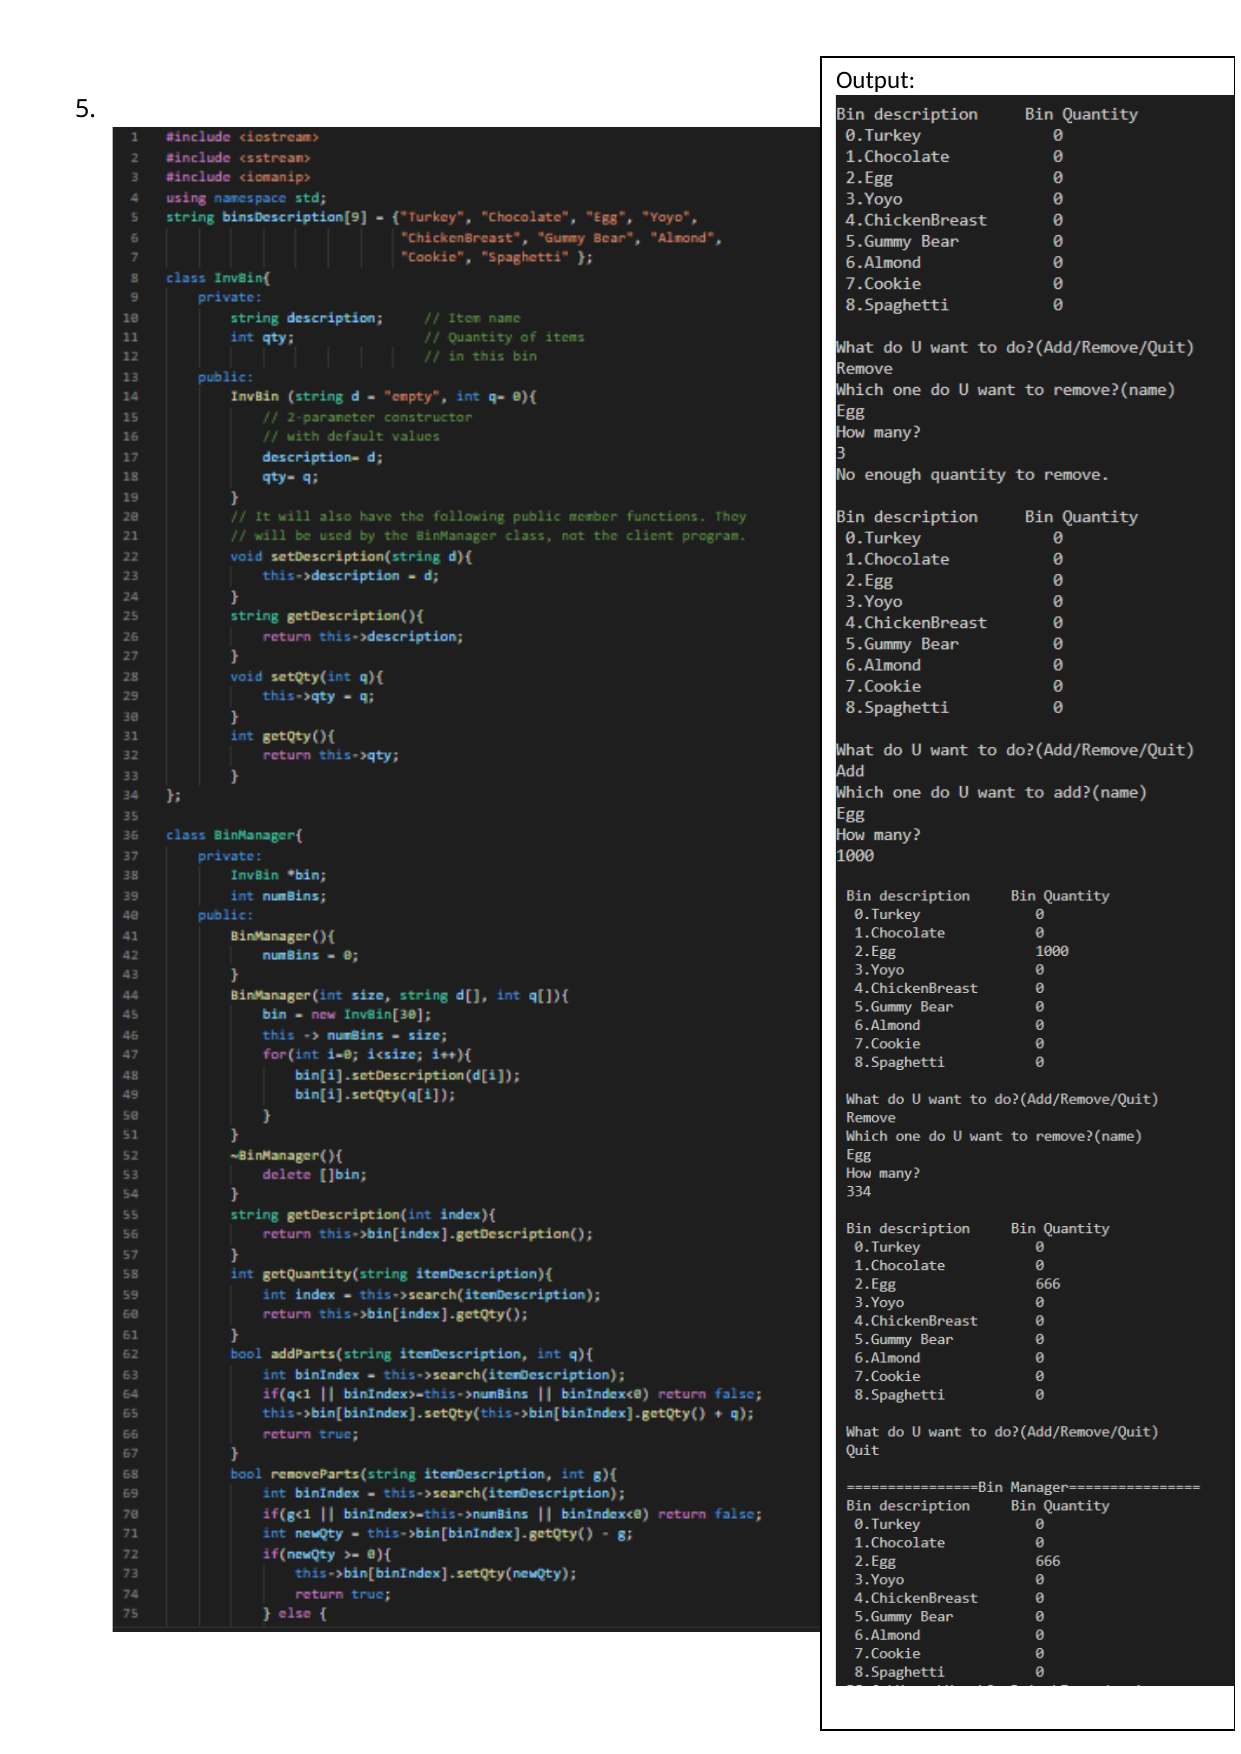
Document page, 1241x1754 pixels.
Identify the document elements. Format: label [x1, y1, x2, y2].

picture [112, 127, 820, 1632]
picture [835, 95, 1235, 1686]
